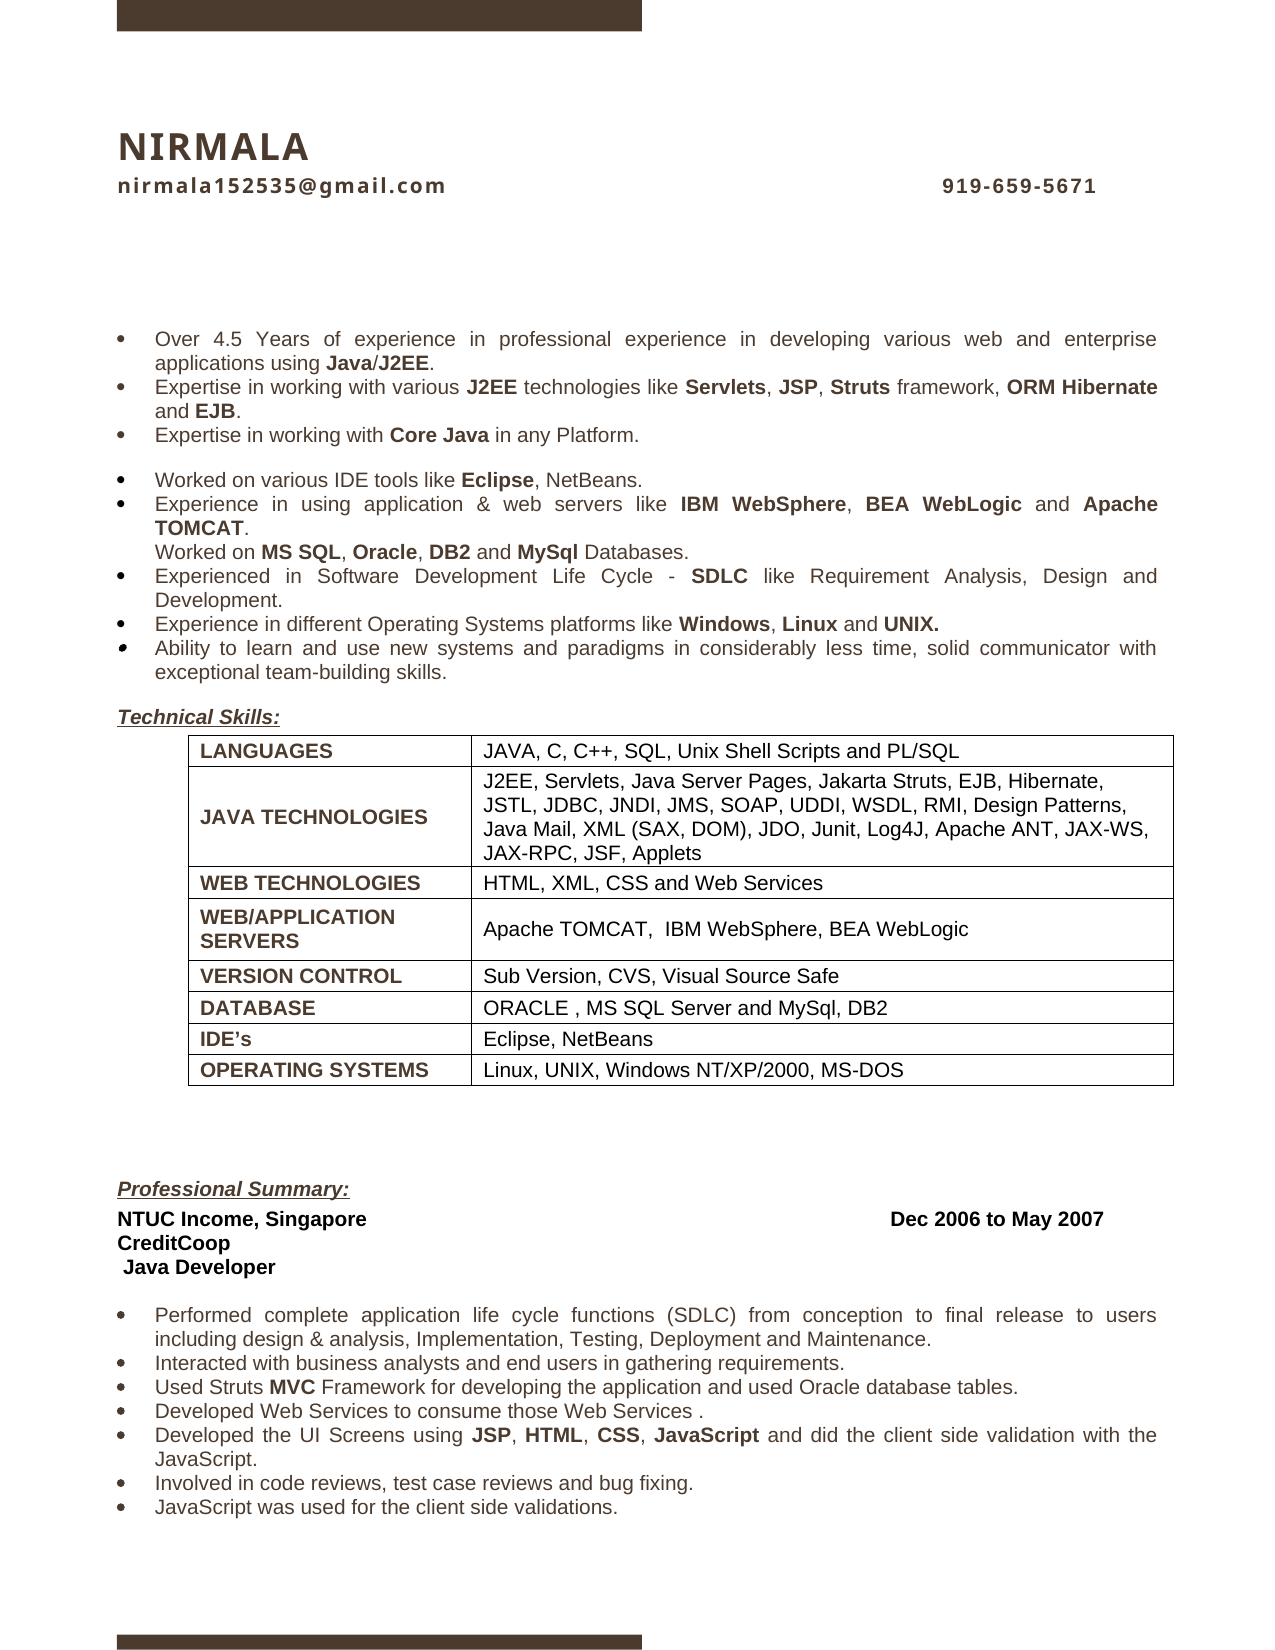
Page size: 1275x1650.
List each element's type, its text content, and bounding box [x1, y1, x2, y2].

table_cell JAVA TECHNOLOGIES [189, 767, 471, 866]
table_cell HTML, XML, CSS and Web Services [472, 867, 1173, 897]
text nirmala152535@gmail.com 919-659-5671 [117, 171, 1158, 199]
table_cell VERSION CONTROL [189, 961, 471, 991]
list Ability to learn and use new systems and paradigms in considerably less time, solid communicator with exceptional team-building skills. [117, 636, 1158, 684]
text CreditCoop [117, 1231, 1158, 1255]
text Worked on MS SQL, Oracle, DB2 and MySql Databases. [154, 539, 1158, 563]
text nirmala [117, 120, 1158, 171]
table_cell WEB TECHNOLOGIES [189, 867, 471, 897]
table_cell Eclipse, NetBeans [472, 1024, 1173, 1054]
list Used Struts MVC Framework for developing the application and used Oracle database tables. [117, 1375, 1158, 1399]
table_cell WEB/APPLICATION SERVERS [189, 899, 471, 960]
table_header LANGUAGES [189, 736, 471, 766]
list Developed the UI Screens using JSP, HTML, CSS, JavaScript and did the client side validation with the JavaScript. [117, 1423, 1158, 1471]
table_header JAVA, C, C++, SQL, Unix Shell Scripts and PL/SQL [472, 736, 1173, 766]
list Expertise in working with various J2EE technologies like Servlets, JSP, Struts framework, ORM Hibernate and EJB. [117, 374, 1158, 423]
table_cell Apache TOMCAT, IBM WebSphere, BEA WebLogic [472, 899, 1173, 960]
list Worked on various IDE tools like Eclipse, NetBeans. [117, 467, 1158, 492]
text Professional Summary: [117, 1177, 1158, 1201]
list Performed complete application life cycle functions (SDLC) from conception to final release to users including design & analysis, Implementation, Testing, Deployment and Maintenance. [117, 1303, 1158, 1351]
list Developed Web Services to consume those Web Services . [117, 1399, 1158, 1423]
list Experience in using application & web servers like IBM WebSphere, BEA WebLogic and Apache TOMCAT. [117, 492, 1158, 539]
list Experience in different Operating Systems platforms like Windows, Linux and UNIX. [117, 612, 1158, 636]
list Over 4.5 Years of experience in professional experience in developing various web and enterprise applications using Java/J2EE. [117, 327, 1158, 374]
list Expertise in working with Core Java in any Platform. [117, 423, 1158, 447]
table_cell OPERATING SYSTEMS [189, 1055, 471, 1085]
table_cell Linux, UNIX, Windows NT/XP/2000, MS-DOS [472, 1055, 1173, 1085]
list Interacted with business analysts and end users in gathering requirements. [117, 1351, 1158, 1375]
table_cell ORACLE , MS SQL Server and MySql, DB2 [472, 992, 1173, 1022]
text Java Developer [117, 1255, 1158, 1279]
table_cell Sub Version, CVS, Visual Source Safe [472, 961, 1173, 991]
list JavaScript was used for the client side validations. [117, 1495, 1158, 1519]
table_cell J2EE, Servlets, Java Server Pages, Jakarta Struts, EJB, Hibernate, JSTL, JDBC, JNDI, JMS, SOAP, UDDI, WSDL, RMI, Design Patterns, Java Mail, XML (SAX, DOM), JDO, Junit, Log4J, Apache ANT, JAX-WS, JAX-RPC, JSF, Applets [472, 767, 1173, 866]
table_cell DATABASE [189, 992, 471, 1022]
text NTUC Income, Singapore Dec 2006 to May 2007 [117, 1207, 1158, 1231]
table_cell IDE’s [189, 1024, 471, 1054]
list Involved in code reviews, test case reviews and bug fixing. [117, 1471, 1158, 1495]
text Technical Skills: [117, 704, 1158, 728]
list Experienced in Software Development Life Cycle - SDLC like Requirement Analysis, Design and Development. [117, 563, 1158, 612]
